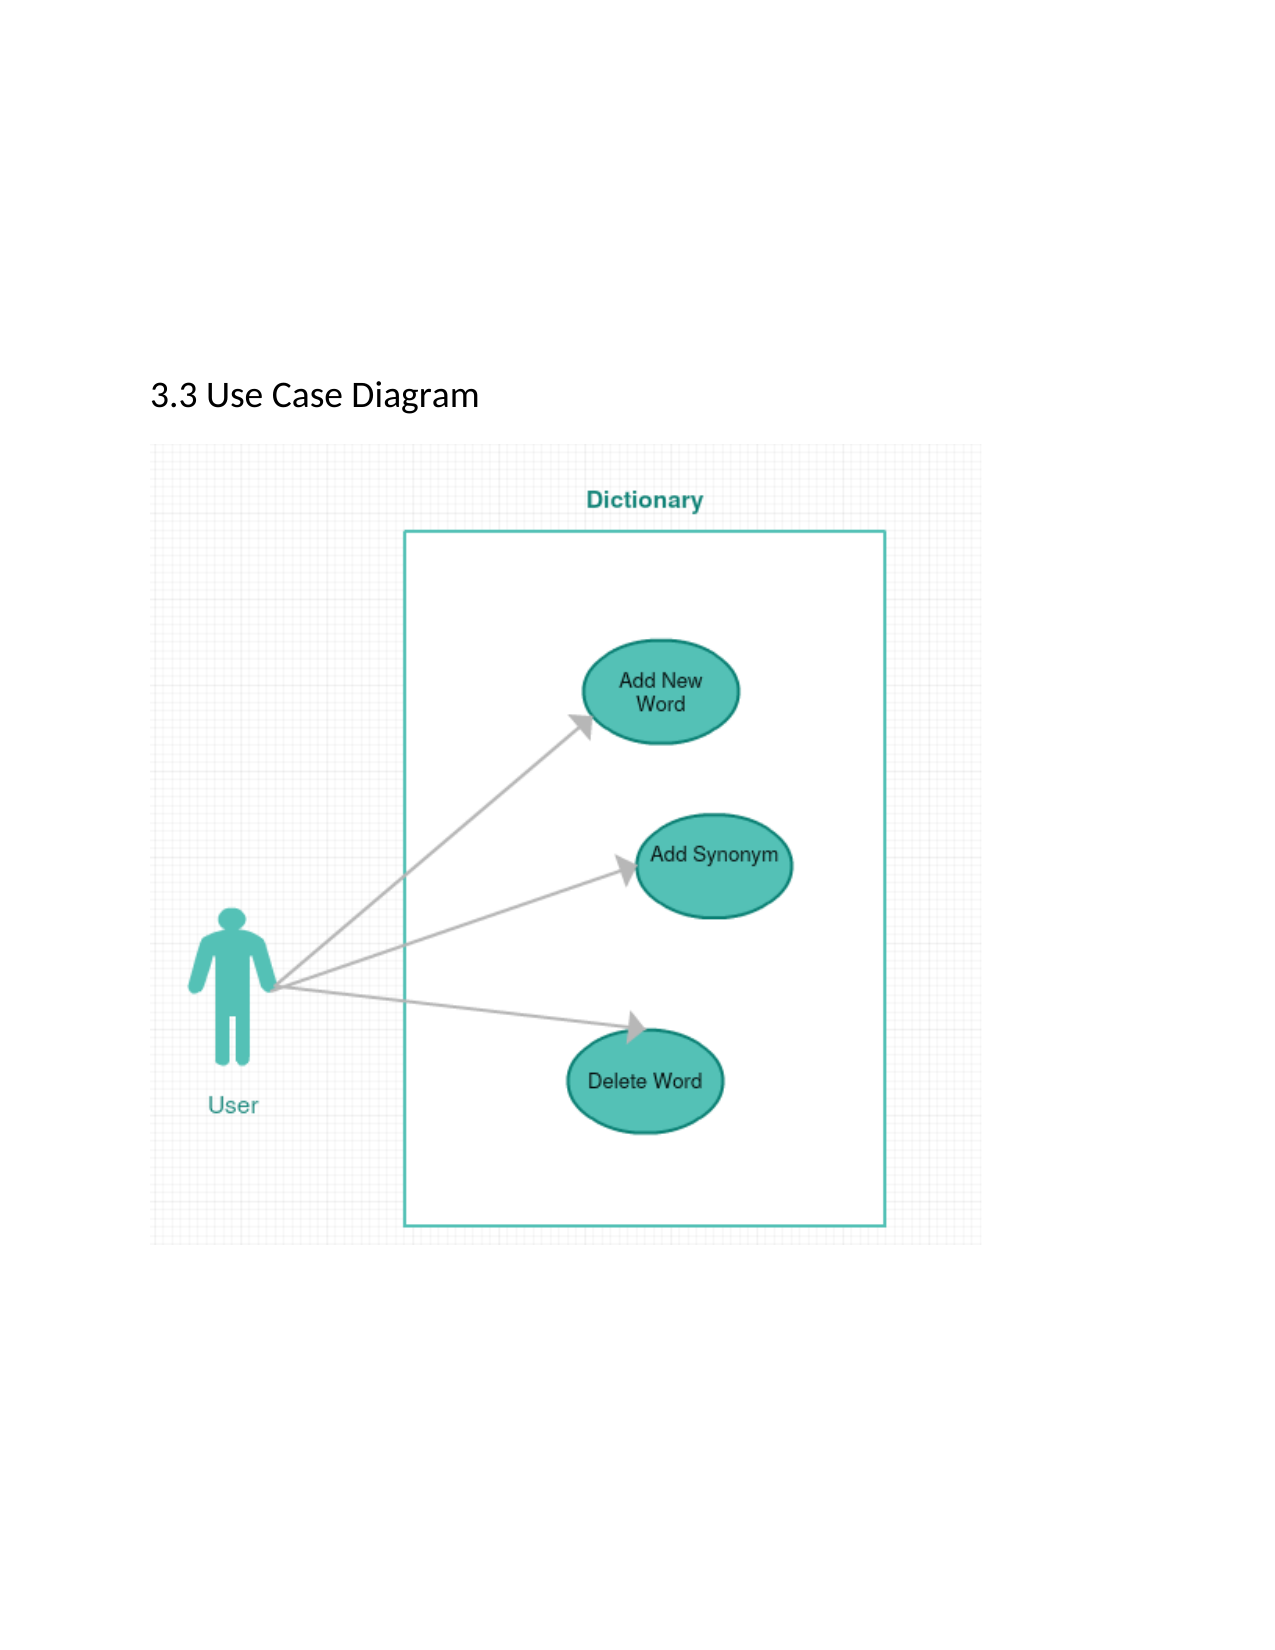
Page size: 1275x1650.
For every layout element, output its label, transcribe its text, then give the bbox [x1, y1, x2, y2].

picture [150, 444, 982, 1245]
text 3.3 Use Case Diagram [150, 371, 1125, 416]
